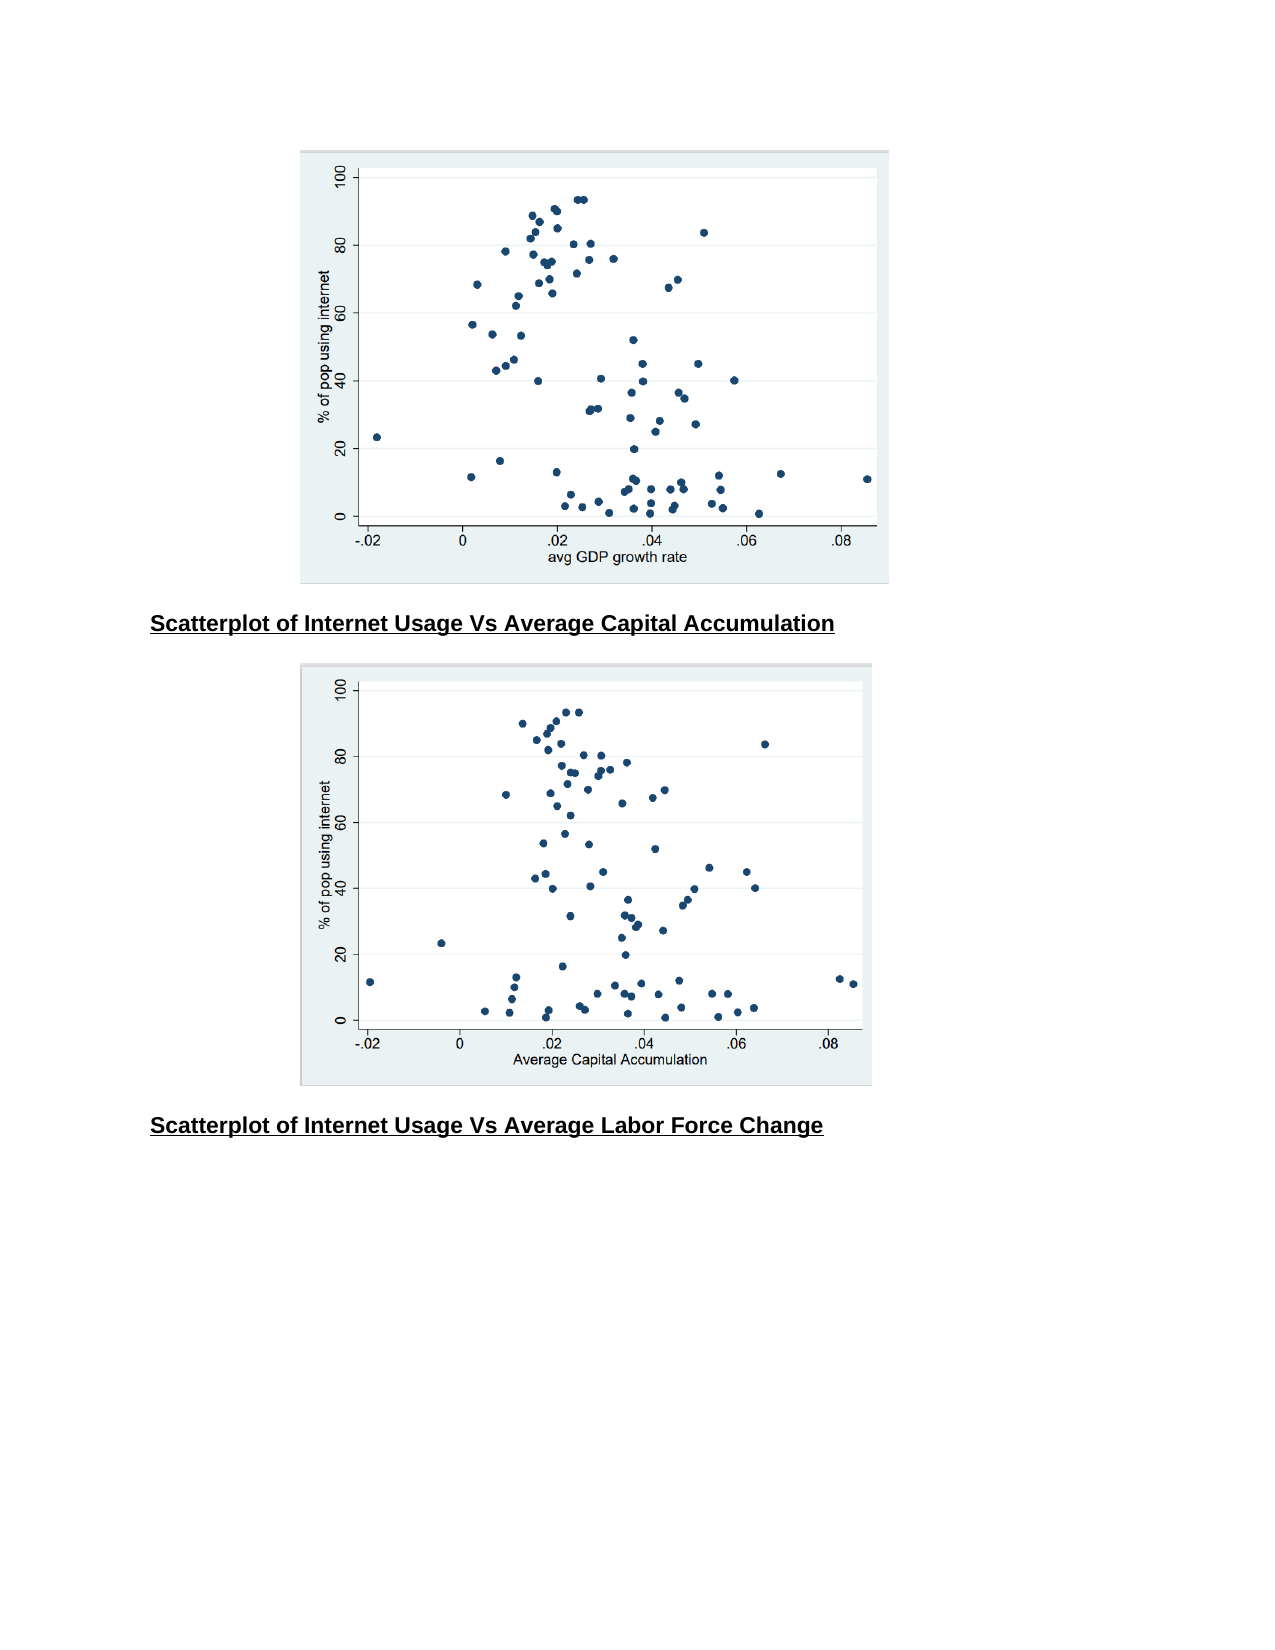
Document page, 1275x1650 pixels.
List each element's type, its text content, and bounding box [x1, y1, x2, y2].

text Scatterplot of Internet Usage Vs Average Labor Force Change [150, 1112, 1125, 1138]
picture [300, 663, 873, 1086]
picture [300, 150, 889, 584]
text Scatterplot of Internet Usage Vs Average Capital Accumulation [150, 610, 1125, 637]
